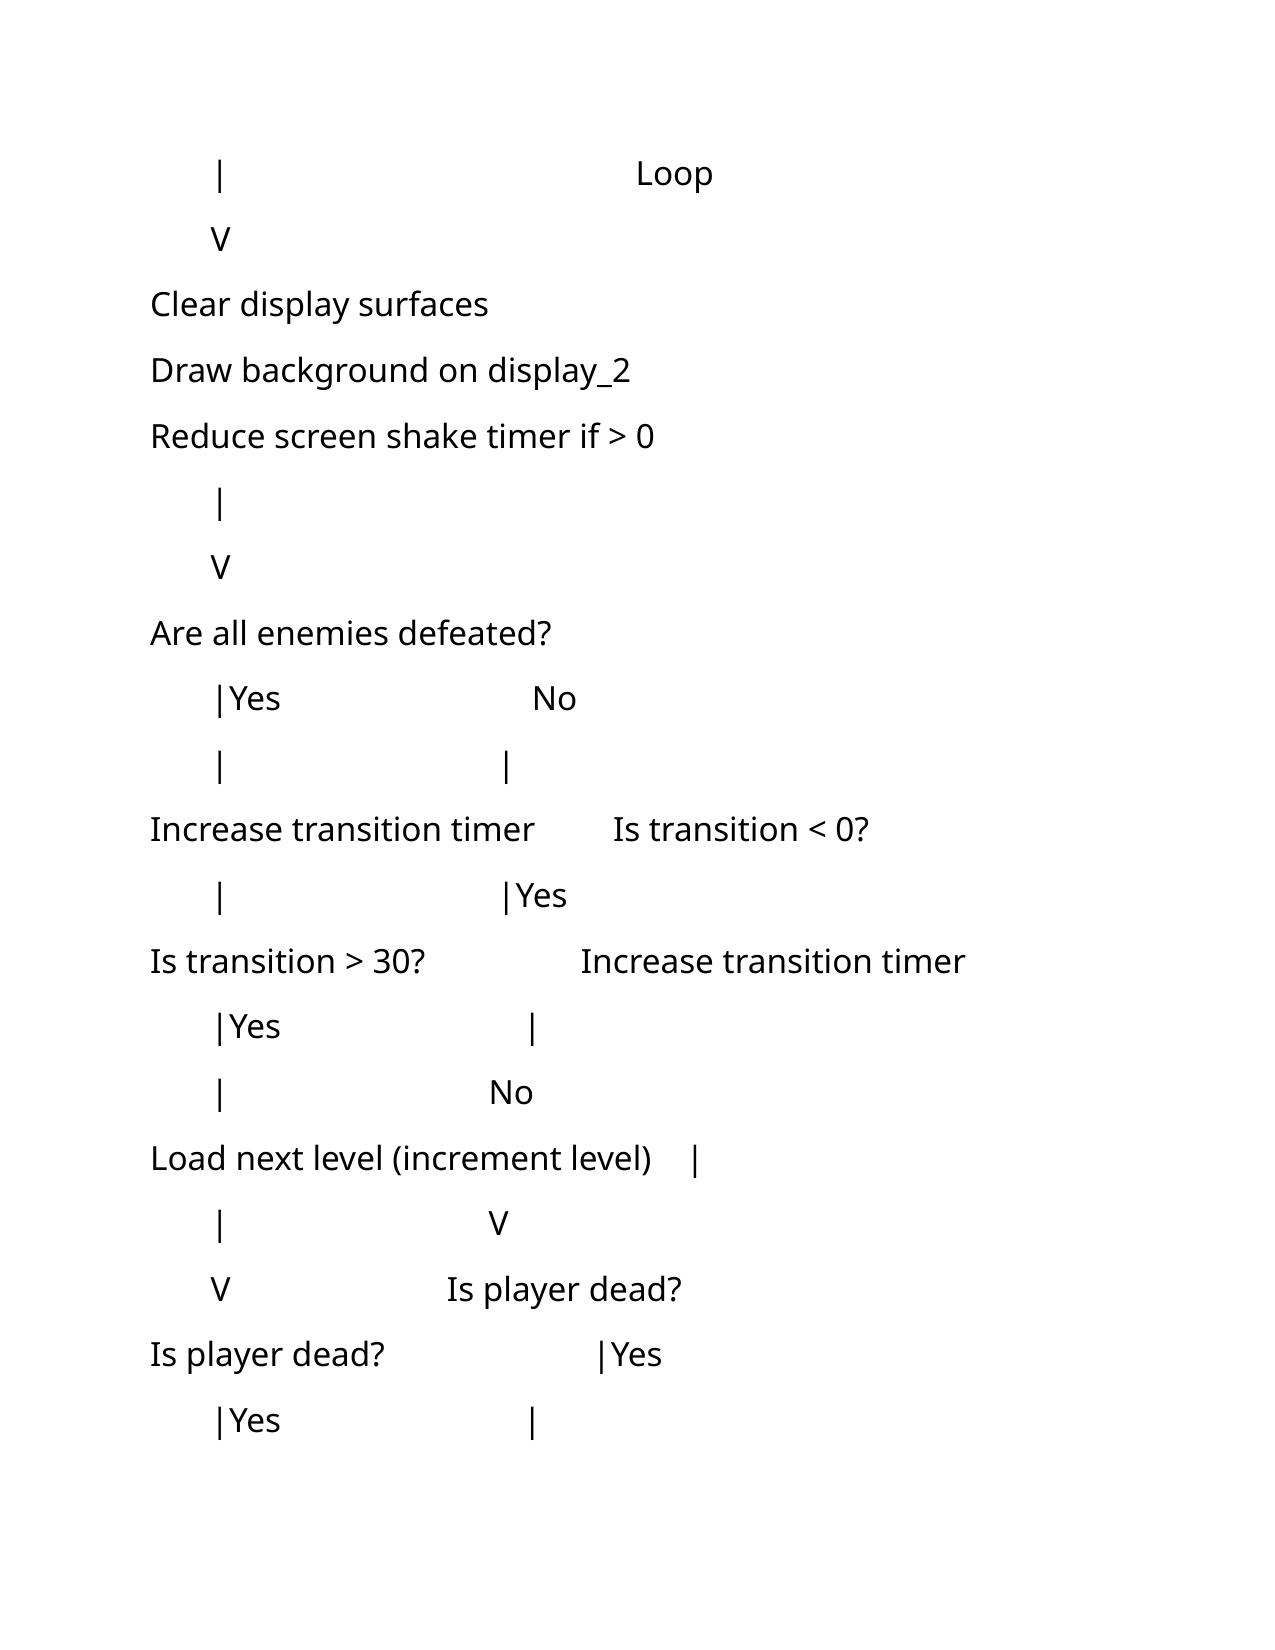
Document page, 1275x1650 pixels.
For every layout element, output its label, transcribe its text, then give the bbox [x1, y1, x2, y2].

text | V [150, 1200, 1125, 1245]
text V [150, 216, 1125, 261]
text | Loop [150, 150, 1125, 195]
text Draw background on display_2 [150, 347, 1125, 392]
text | [150, 478, 1125, 523]
text |Yes | [150, 1003, 1125, 1048]
text | No [150, 1069, 1125, 1114]
text |Yes | [150, 1397, 1125, 1442]
text V [150, 544, 1125, 589]
text V Is player dead? [150, 1266, 1125, 1311]
text Reduce screen shake timer if > 0 [150, 412, 1125, 458]
text | |Yes [150, 872, 1125, 917]
text | | [150, 741, 1125, 786]
text Is player dead? |Yes [150, 1331, 1125, 1377]
text Are all enemies defeated? [150, 609, 1125, 655]
text |Yes No [150, 675, 1125, 720]
text Load next level (increment level) | [150, 1134, 1125, 1180]
text Increase transition timer Is transition < 0? [150, 806, 1125, 852]
text Is transition > 30? Increase transition timer [150, 937, 1125, 983]
text Clear display surfaces [150, 281, 1125, 327]
